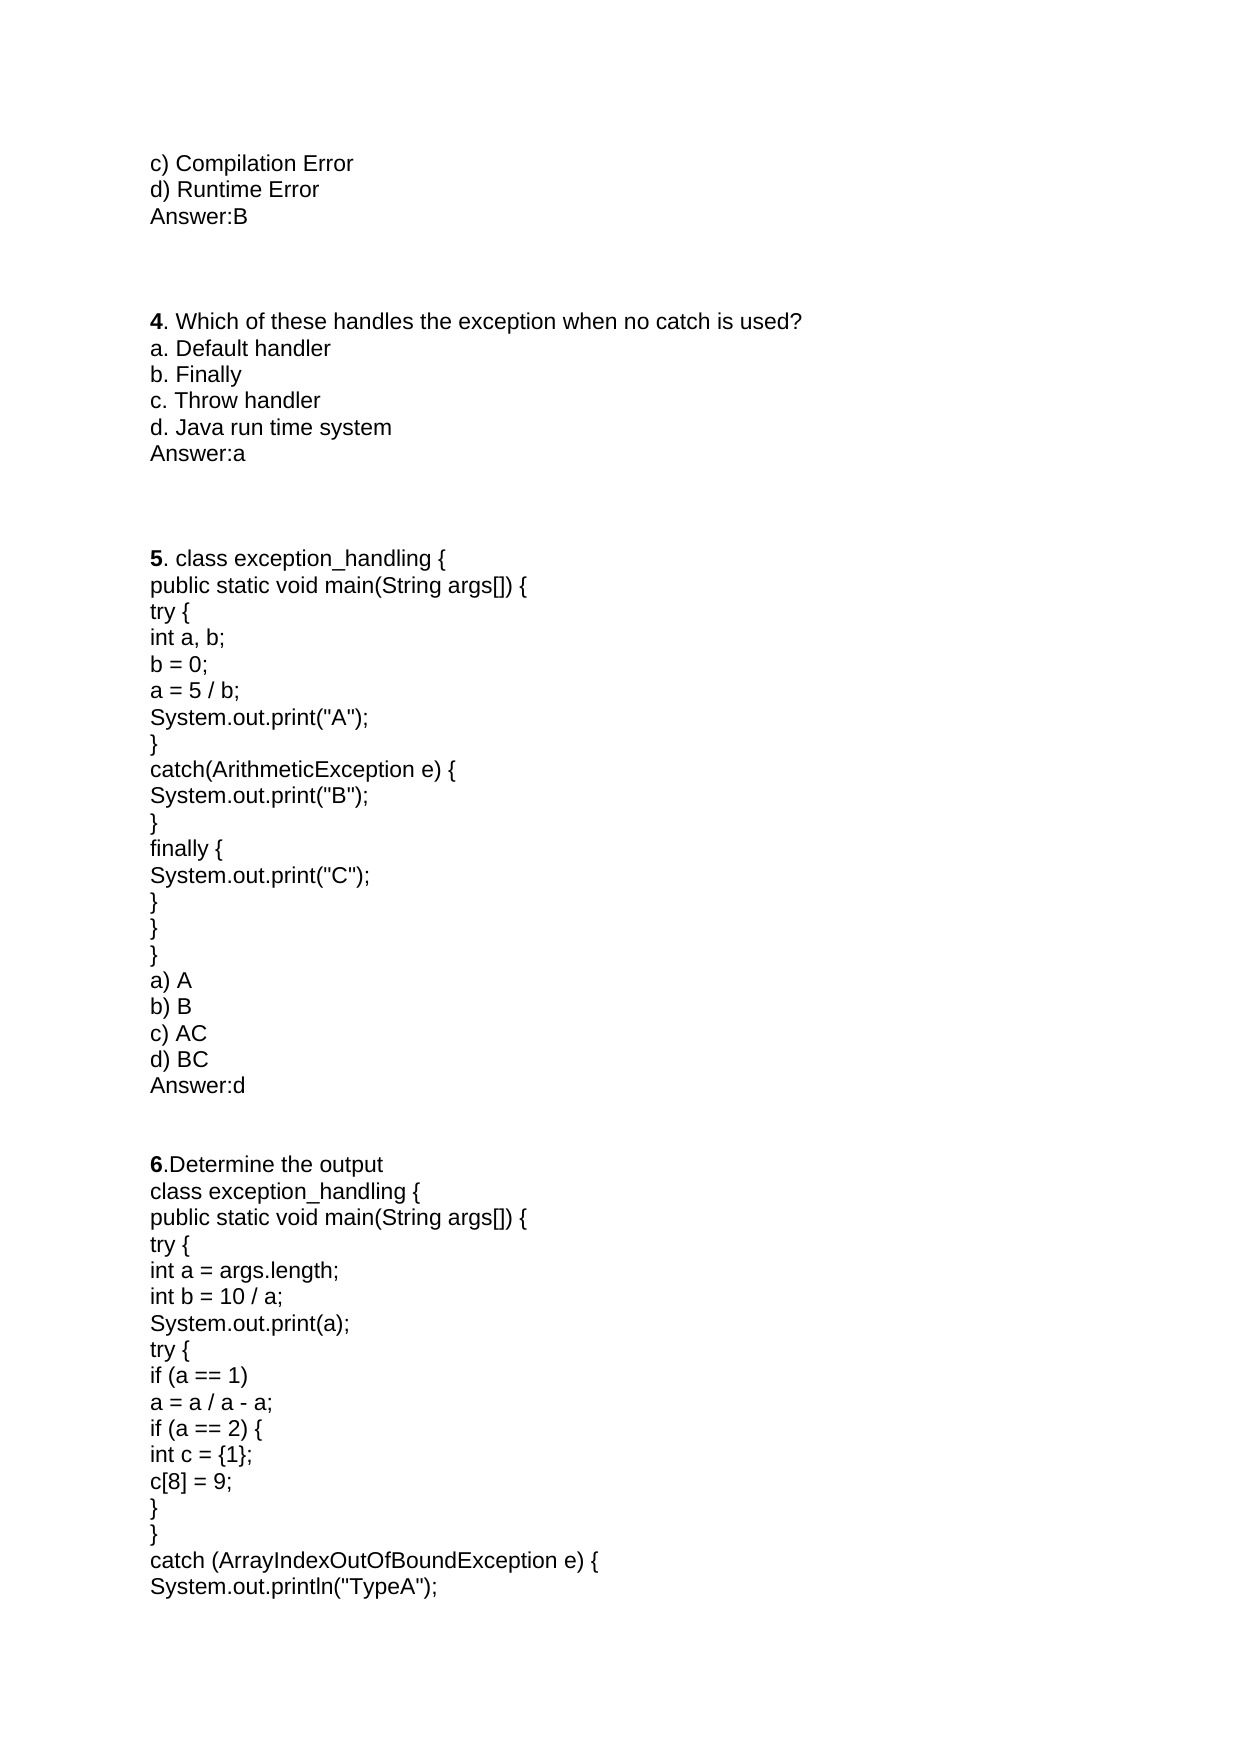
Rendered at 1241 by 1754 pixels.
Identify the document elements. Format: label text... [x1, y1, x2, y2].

text finally { [150, 835, 1090, 862]
text d) Runtime Error [150, 176, 1090, 203]
text Answer:B [150, 203, 1090, 229]
text } [150, 730, 1090, 756]
text public static void main(String args[]) { [150, 572, 1090, 598]
text } [150, 914, 1090, 941]
text } [150, 1520, 1090, 1547]
text System.out.print("B"); [150, 782, 1090, 809]
text public static void main(String args[]) { [150, 1204, 1090, 1231]
text System.out.print("C"); [150, 862, 1090, 888]
text b. Finally [150, 361, 1090, 387]
text c[8] = 9; [150, 1468, 1090, 1494]
text try { [150, 598, 1090, 624]
text int c = {1}; [150, 1441, 1090, 1468]
text } [150, 941, 1090, 967]
text catch (ArrayIndexOutOfBoundException e) { [150, 1547, 1090, 1573]
text 4. Which of these handles the exception when no catch is used? [150, 308, 1090, 334]
text class exception_handling { [150, 1178, 1090, 1204]
text System.out.print("A"); [150, 703, 1090, 730]
text d. Java run time system [150, 413, 1090, 440]
text int a = args.length; [150, 1257, 1090, 1283]
text try { [150, 1231, 1090, 1257]
text a) A [150, 967, 1090, 993]
text c) Compilation Error [150, 150, 1090, 176]
text } [150, 1494, 1090, 1520]
text c. Throw handler [150, 387, 1090, 413]
text Answer:d [150, 1072, 1090, 1099]
text if (a == 2) { [150, 1415, 1090, 1441]
text b) B [150, 993, 1090, 1020]
text 6.Determine the output [150, 1151, 1090, 1178]
text } [150, 809, 1090, 835]
text b = 0; [150, 651, 1090, 677]
text int b = 10 / a; [150, 1283, 1090, 1309]
text a = a / a - a; [150, 1389, 1090, 1415]
text a = 5 / b; [150, 677, 1090, 703]
text catch(ArithmeticException e) { [150, 756, 1090, 782]
text if (a == 1) [150, 1362, 1090, 1389]
text try { [150, 1336, 1090, 1362]
text Answer:a [150, 440, 1090, 466]
text d) BC [150, 1046, 1090, 1072]
text int a, b; [150, 624, 1090, 651]
text System.out.print(a); [150, 1309, 1090, 1336]
text a. Default handler [150, 334, 1090, 361]
text 5. class exception_handling { [150, 545, 1090, 572]
text System.out.println("TypeA"); [150, 1573, 1090, 1599]
text c) AC [150, 1020, 1090, 1046]
text } [150, 888, 1090, 914]
